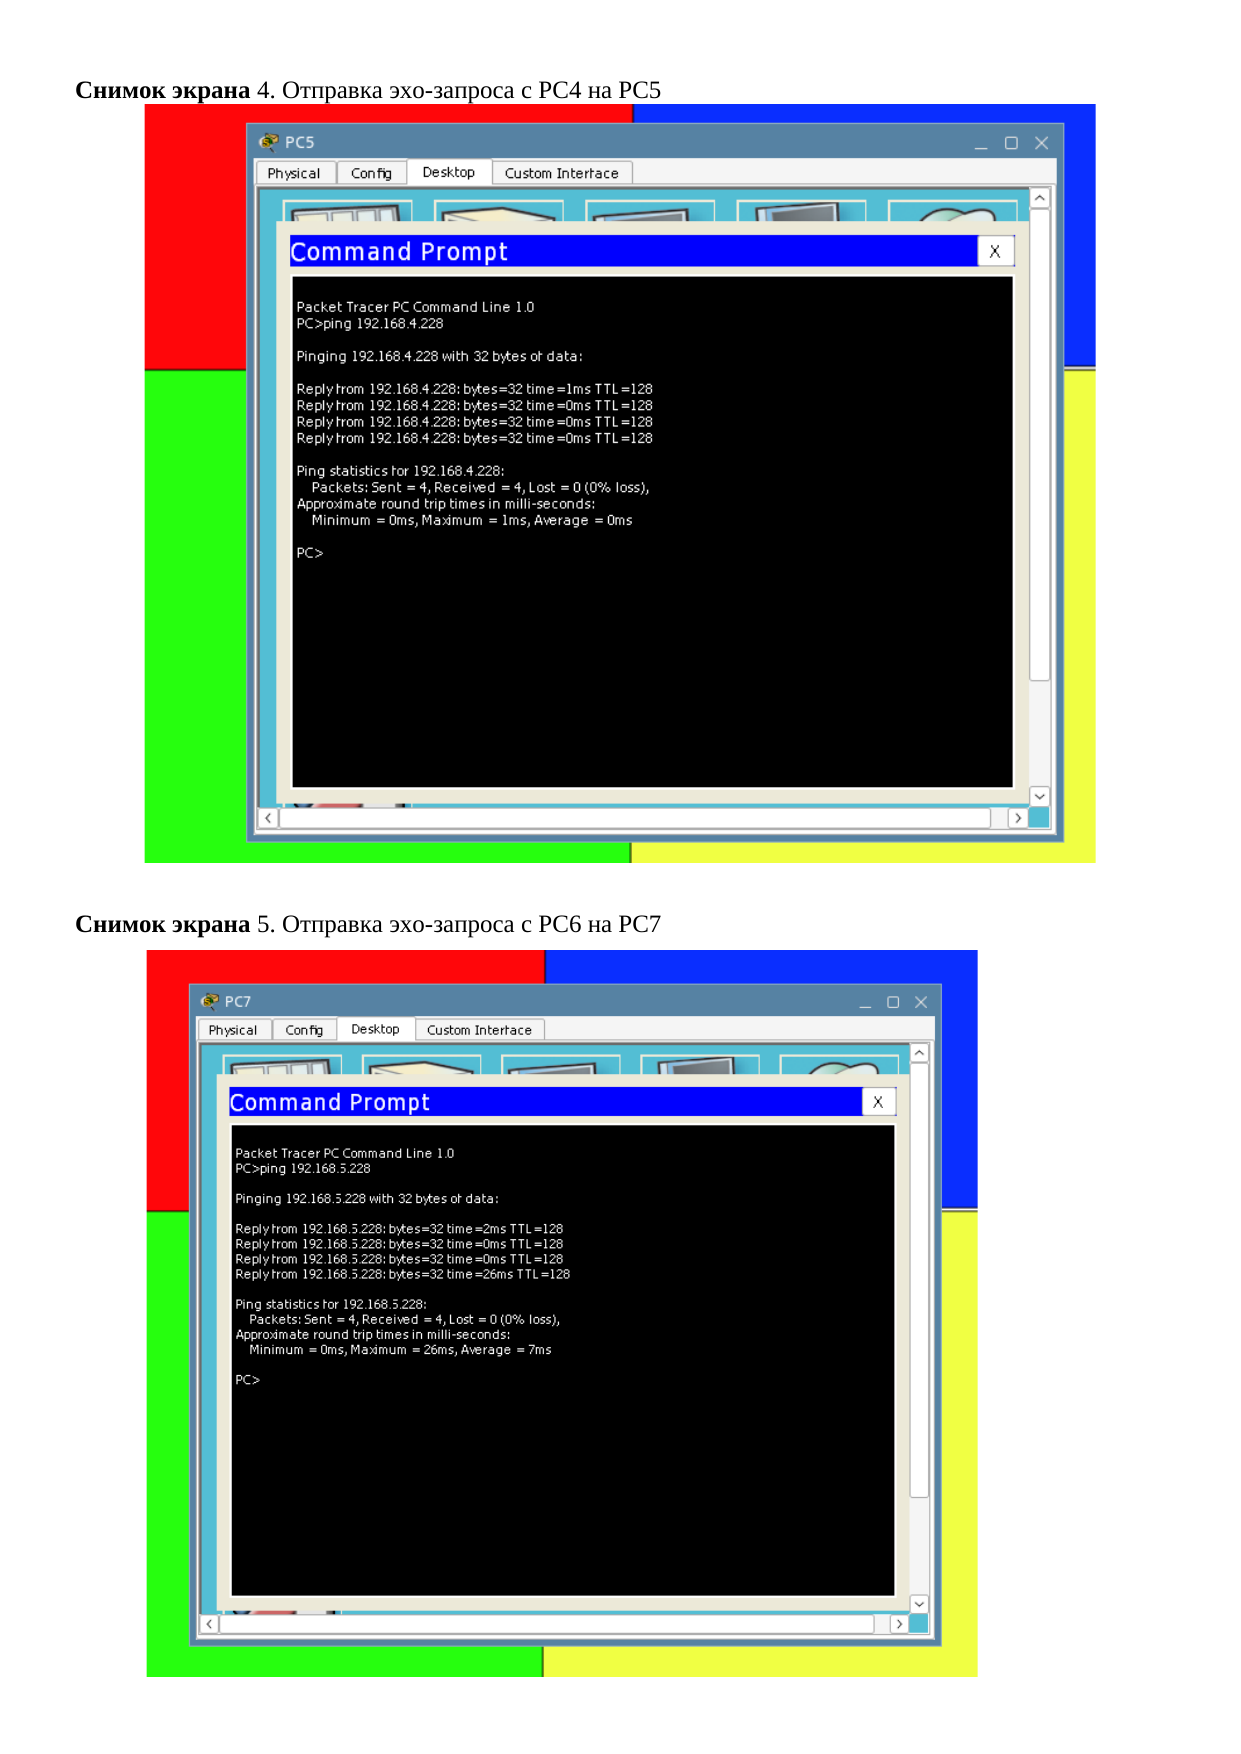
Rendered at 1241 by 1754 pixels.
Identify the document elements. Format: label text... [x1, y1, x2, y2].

picture [146, 950, 978, 1677]
list Снимок экрана 4. Отправка эхо-запроса с PC4 на PC5 [75, 75, 1165, 104]
picture [144, 104, 1096, 863]
list Снимок экрана 5. Отправка эхо-запроса с PC6 на PC7 [75, 909, 1165, 937]
